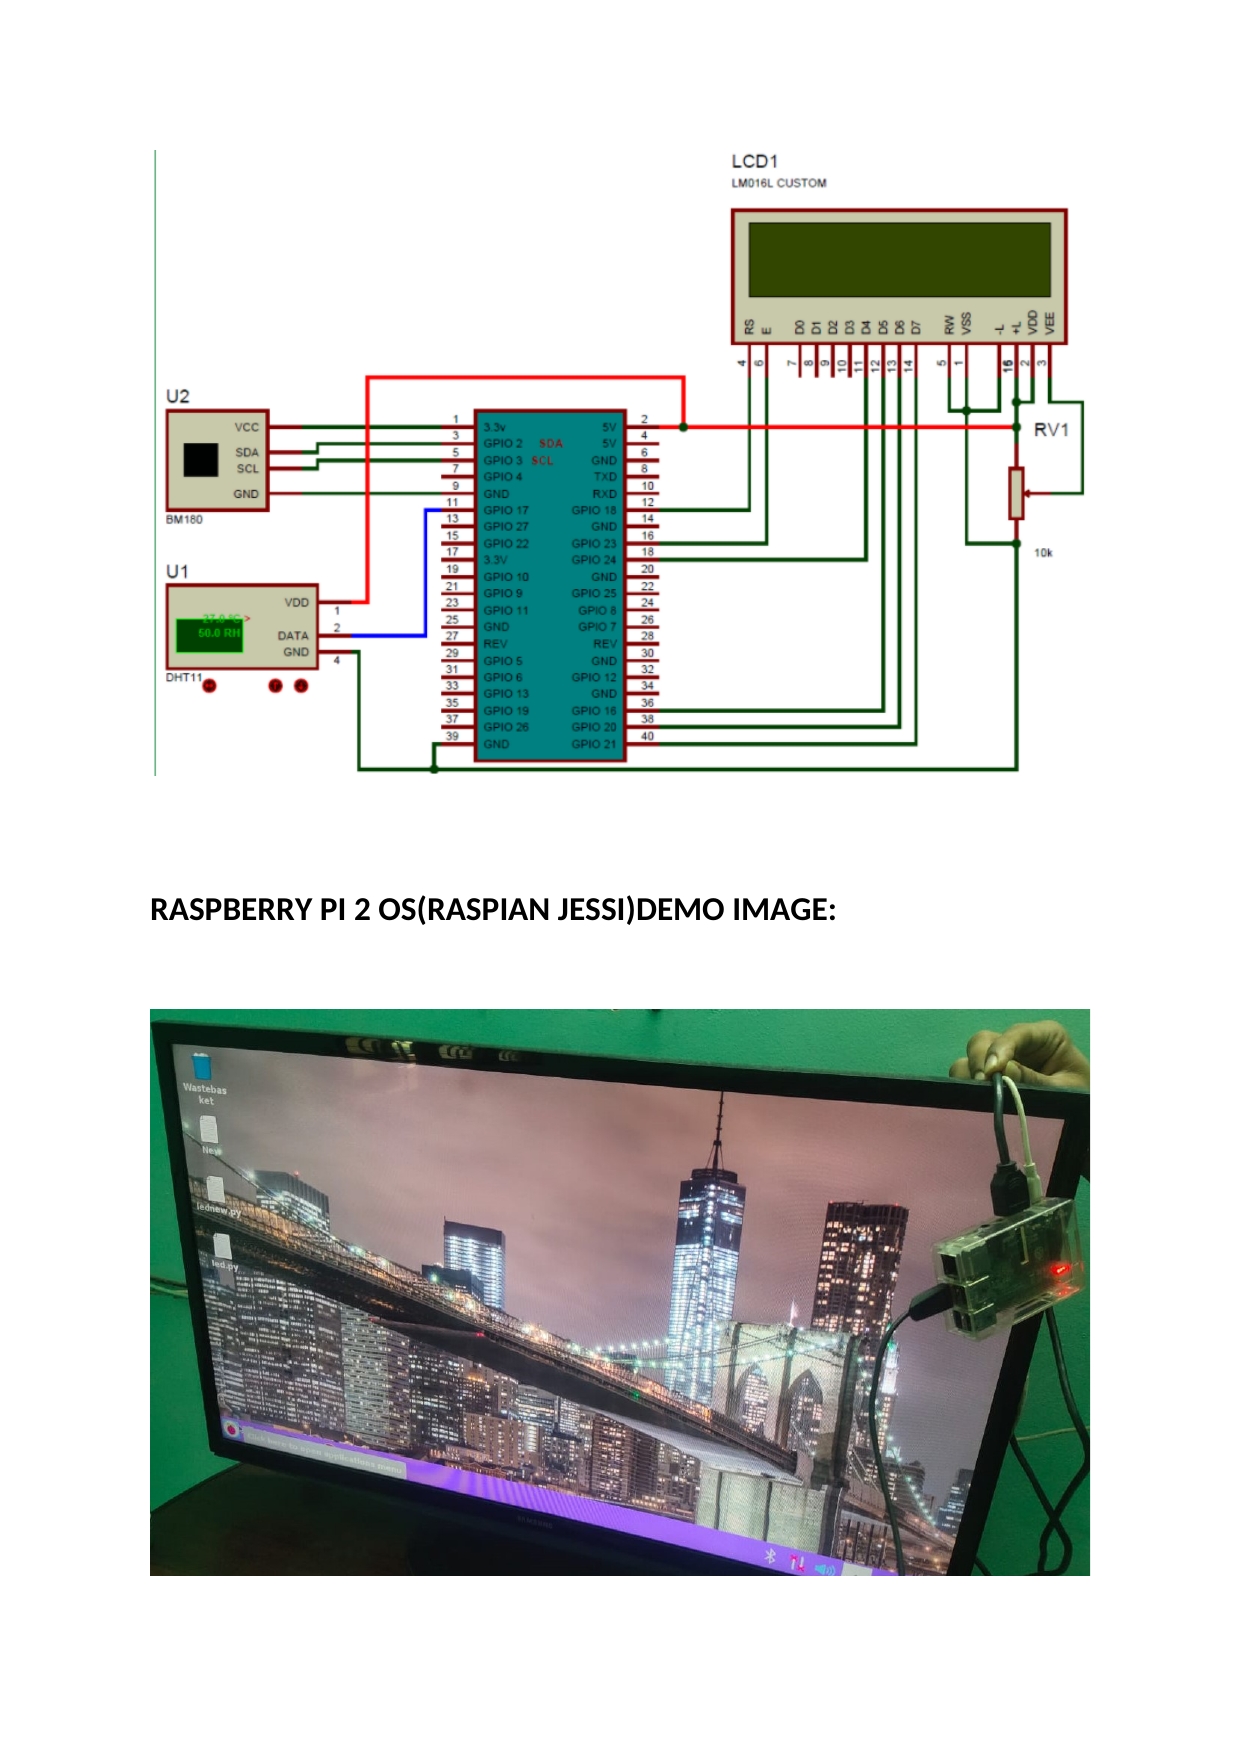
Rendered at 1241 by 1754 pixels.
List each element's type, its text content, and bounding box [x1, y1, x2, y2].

picture [150, 1009, 1091, 1576]
picture [150, 150, 1091, 776]
text RASPBERRY PI 2 OS(RASPIAN JESSI)DEMO IMAGE: [150, 888, 1090, 929]
